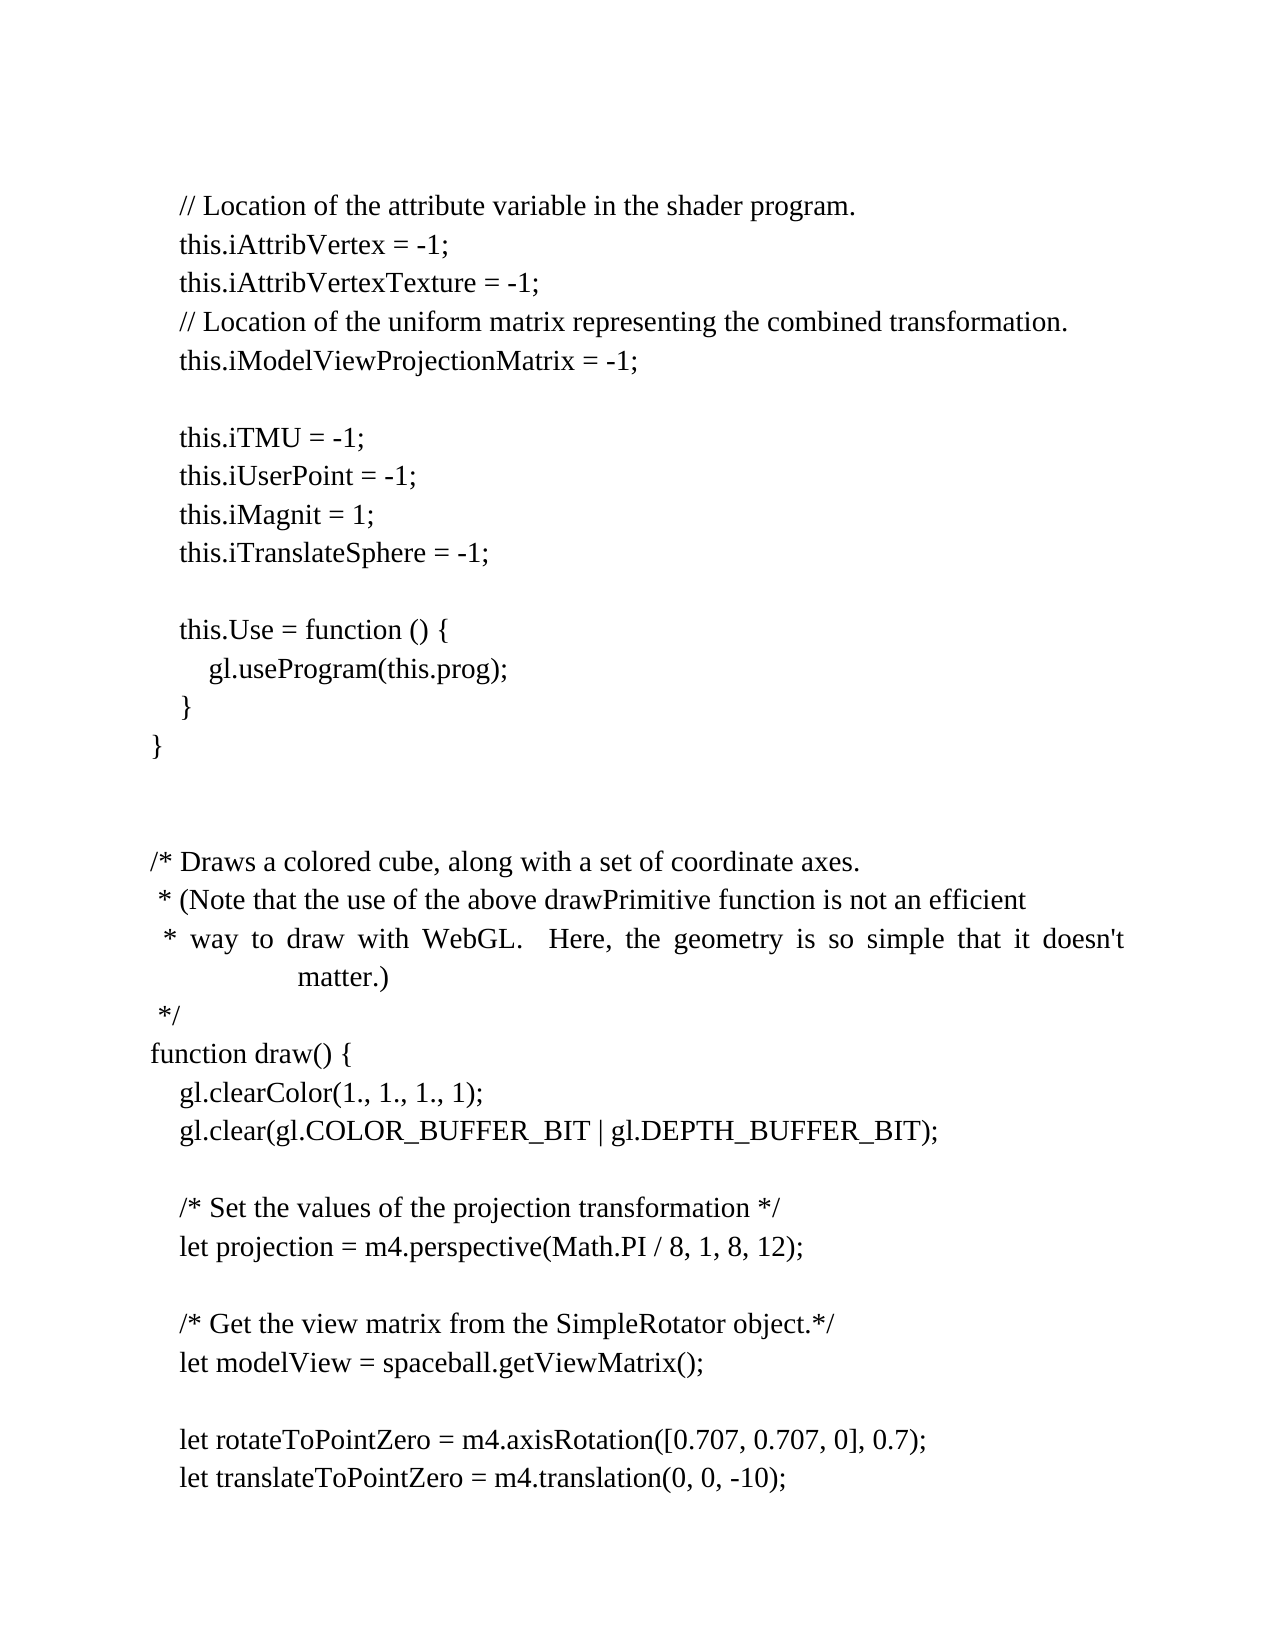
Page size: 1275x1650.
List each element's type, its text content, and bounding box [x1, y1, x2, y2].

subtitle } [150, 728, 1125, 762]
subtitle this.iModelViewProjectionMatrix = -1; [150, 343, 1125, 376]
subtitle this.iAttribVertexTexture = -1; [150, 266, 1125, 299]
subtitle this.iMagnit = 1; [150, 497, 1125, 530]
subtitle // Location of the uniform matrix representing the combined transformation. [150, 304, 1125, 338]
subtitle let projection = m4.perspective(Math.PI / 8, 1, 8, 12); [150, 1229, 1125, 1263]
subtitle /* Get the view matrix from the SimpleRotator object.*/ [150, 1306, 1125, 1340]
subtitle * (Note that the use of the above drawPrimitive function is not an efficient [150, 882, 1125, 916]
subtitle } [150, 689, 1125, 723]
subtitle let modelView = spaceball.getViewMatrix(); [150, 1345, 1125, 1378]
subtitle // Location of the attribute variable in the shader program. [150, 188, 1125, 222]
subtitle gl.useProgram(this.prog); [150, 651, 1125, 684]
subtitle gl.clearColor(1., 1., 1., 1); [150, 1075, 1125, 1108]
subtitle function draw() { [150, 1036, 1125, 1070]
subtitle /* Draws a colored cube, along with a set of coordinate axes. [150, 844, 1125, 877]
subtitle this.iTMU = -1; [150, 420, 1125, 453]
subtitle this.Use = function () { [150, 612, 1125, 646]
subtitle this.iUserPoint = -1; [150, 458, 1125, 492]
subtitle let rotateToPointZero = m4.axisRotation([0.707, 0.707, 0], 0.7); [150, 1422, 1125, 1455]
subtitle gl.clear(gl.COLOR_BUFFER_BIT | gl.DEPTH_BUFFER_BIT); [150, 1113, 1125, 1147]
subtitle */ [150, 998, 1125, 1031]
subtitle /* Set the values of the projection transformation */ [150, 1191, 1125, 1224]
subtitle this.iTranslateSphere = -1; [150, 535, 1125, 569]
subtitle * way to draw with WebGL. Here, the geometry is so simple that it doesn't matter.) [150, 921, 1125, 993]
subtitle this.iAttribVertex = -1; [150, 227, 1125, 261]
subtitle let translateToPointZero = m4.translation(0, 0, -10); [150, 1460, 1125, 1494]
